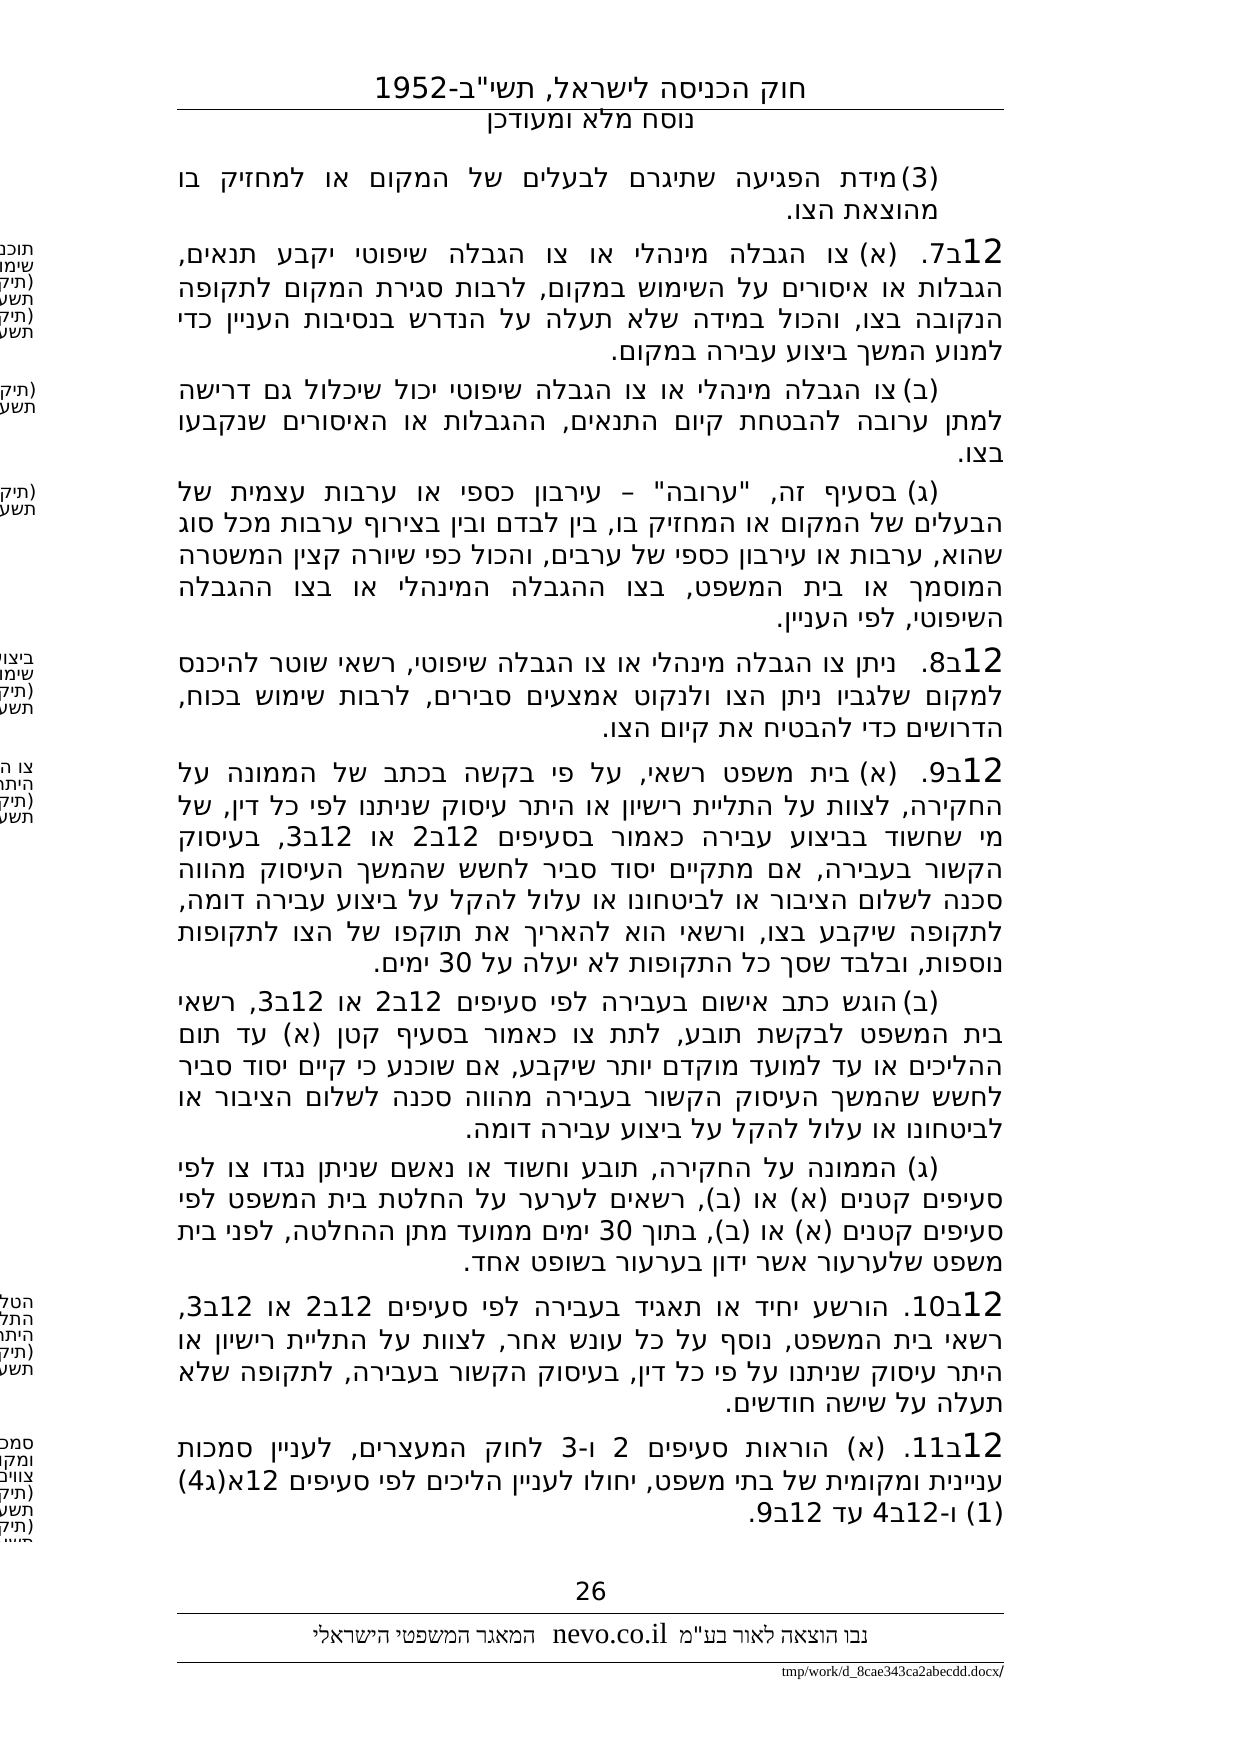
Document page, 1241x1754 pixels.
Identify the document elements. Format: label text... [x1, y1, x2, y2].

text 12ב11. (א) הוראות סעיפים 2 ו-3 לחוק המעצרים, לעניין סמכות עניינית ומקומית של בתי משפט, יחולו לעניין הליכים לפי סעיפים 12א(ג4)(1) ו-12ב4 עד 12ב9. [177, 1427, 1004, 1529]
text (ב) צו הגבלה מינהלי או צו הגבלה שיפוטי יכול שיכלול גם דרישה למתן ערובה להבטחת קיום התנאים, ההגבלות או האיסורים שנקבעו בצו. [177, 374, 1004, 469]
text 12ב8. ניתן צו הגבלה מינהלי או צו הגבלה שיפוטי, רשאי שוטר להיכנס למקום שלגביו ניתן הצו ולנקוט אמצעים סבירים, לרבות שימוש בכוח, הדרושים כדי להבטיח את קיום הצו. [177, 642, 1004, 743]
text 12ב10. הורשע יחיד או תאגיד בעבירה לפי סעיפים 12ב2 או 12ב3, רשאי בית המשפט, נוסף על כל עונש אחר, לצוות על התליית רישיון או היתר עיסוק שניתנו על פי כל דין, בעיסוק הקשור בעבירה, לתקופה שלא תעלה על שישה חודשים. [177, 1286, 1004, 1419]
text 12ב9. (א) בית משפט רשאי, על פי בקשה בכתב של הממונה על החקירה, לצוות על התליית רישיון או היתר עיסוק שניתנו לפי כל דין, של מי שחשוד בביצוע עבירה כאמור בסעיפים 12ב2 או 12ב3, בעיסוק הקשור בעבירה, אם מתקיים יסוד סביר לחשש שהמשך העיסוק מהווה סכנה לשלום הציבור או לביטחונו או עלול להקל על ביצוע עבירה דומה, לתקופה שיקבע בצו, ורשאי הוא להאריך את תוקפו של הצו לתקופות נוספות, ובלבד שסך כל התקופות לא יעלה על 30 ימים. [177, 751, 1004, 979]
text (ב) הוגש כתב אישום בעבירה לפי סעיפים 12ב2 או 12ב3, רשאי בית המשפט לבקשת תובע, לתת צו כאמור בסעיף קטן (א) עד תום ההליכים או עד למועד מוקדם יותר שיקבע, אם שוכנע כי קיים יסוד סביר לחשש שהמשך העיסוק הקשור בעבירה מהווה סכנה לשלום הציבור או לביטחונו או עלול להקל על ביצוע עבירה דומה. [177, 987, 1004, 1144]
text (3) מידת הפגיעה שתיגרם לבעלים של המקום או למחזיק בו מהוצאת הצו. [177, 162, 939, 226]
text 12ב7. (א) צו הגבלה מינהלי או צו הגבלה שיפוטי יקבע תנאים, הגבלות או איסורים על השימוש במקום, לרבות סגירת המקום לתקופה הנקובה בצו, והכול במידה שלא תעלה על הנדרש בנסיבות העניין כדי למנוע המשך ביצוע עבירה במקום. [177, 233, 1004, 367]
text (ג) הממונה על החקירה, תובע וחשוד או נאשם שניתן נגדו צו לפי סעיפים קטנים (א) או (ב), רשאים לערער על החלטת בית המשפט לפי סעיפים קטנים (א) או (ב), בתוך 30 ימים ממועד מתן ההחלטה, לפני בית משפט שלערעור אשר ידון בערעור בשופט אחד. [177, 1152, 1004, 1278]
text (ג) בסעיף זה, "ערובה" – עירבון כספי או ערבות עצמית של הבעלים של המקום או המחזיק בו, בין לבדם ובין בצירוף ערבות מכל סוג שהוא, ערבות או עירבון כספי של ערבים, והכול כפי שיורה קצין המשטרה המוסמך או בית המשפט, בצו ההגבלה המינהלי או בצו ההגבלה השיפוטי, לפי העניין. [177, 476, 1004, 634]
